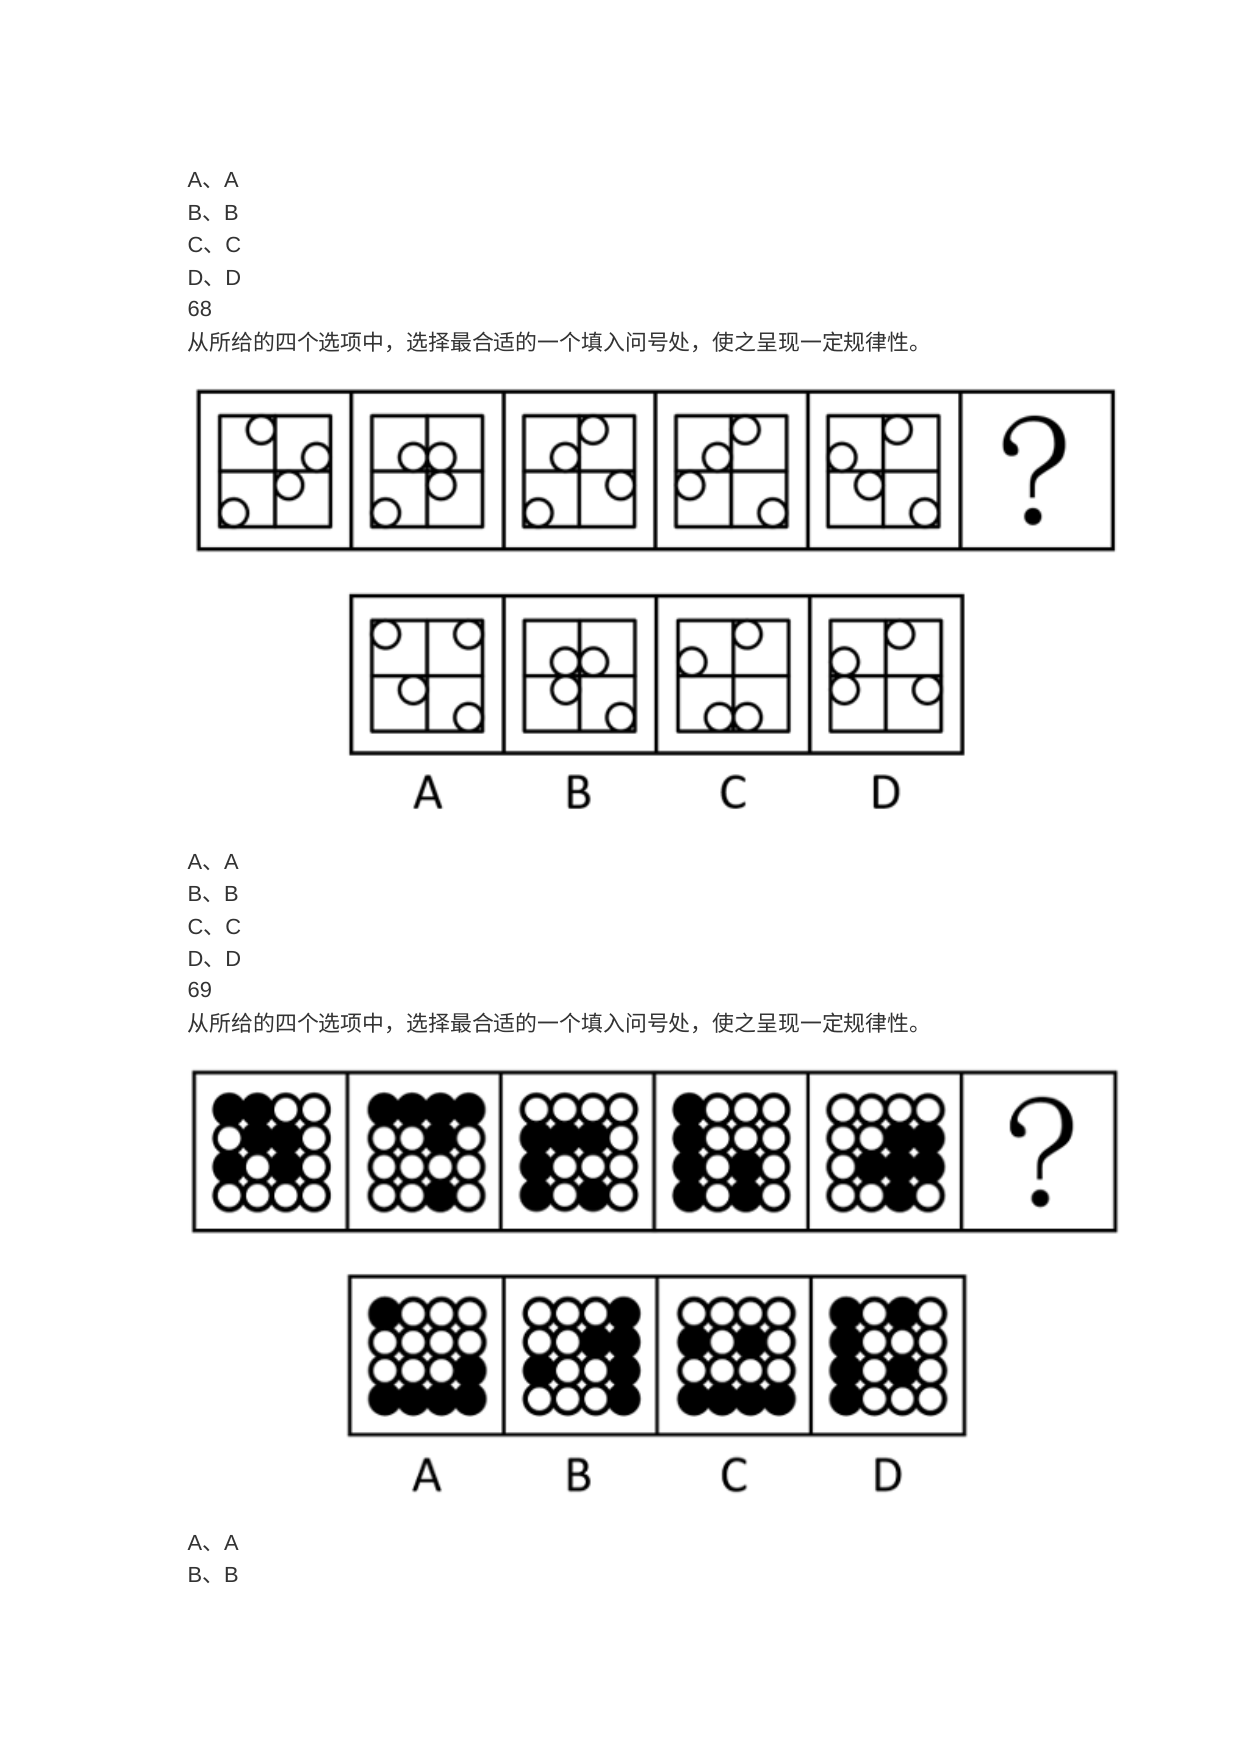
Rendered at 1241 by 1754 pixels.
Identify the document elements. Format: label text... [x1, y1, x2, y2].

text D、D [187, 941, 1053, 973]
picture [187, 380, 1125, 820]
text D、D [187, 259, 1053, 292]
text B、B [187, 194, 1053, 227]
text A、A [187, 1524, 1053, 1557]
text C、C [187, 908, 1053, 941]
picture [187, 1063, 1125, 1500]
text A、A [187, 843, 1053, 876]
text A、A [187, 162, 1053, 194]
text 从所给的四个选项中，选择最合适的一个填入问号处，使之呈现一定规律性。 [187, 1006, 1053, 1038]
text 68 [187, 292, 1053, 324]
text 69 [187, 973, 1053, 1006]
text B、B [187, 876, 1053, 908]
text C、C [187, 227, 1053, 259]
text B、B [187, 1557, 1053, 1589]
text 从所给的四个选项中，选择最合适的一个填入问号处，使之呈现一定规律性。 [187, 324, 1053, 357]
